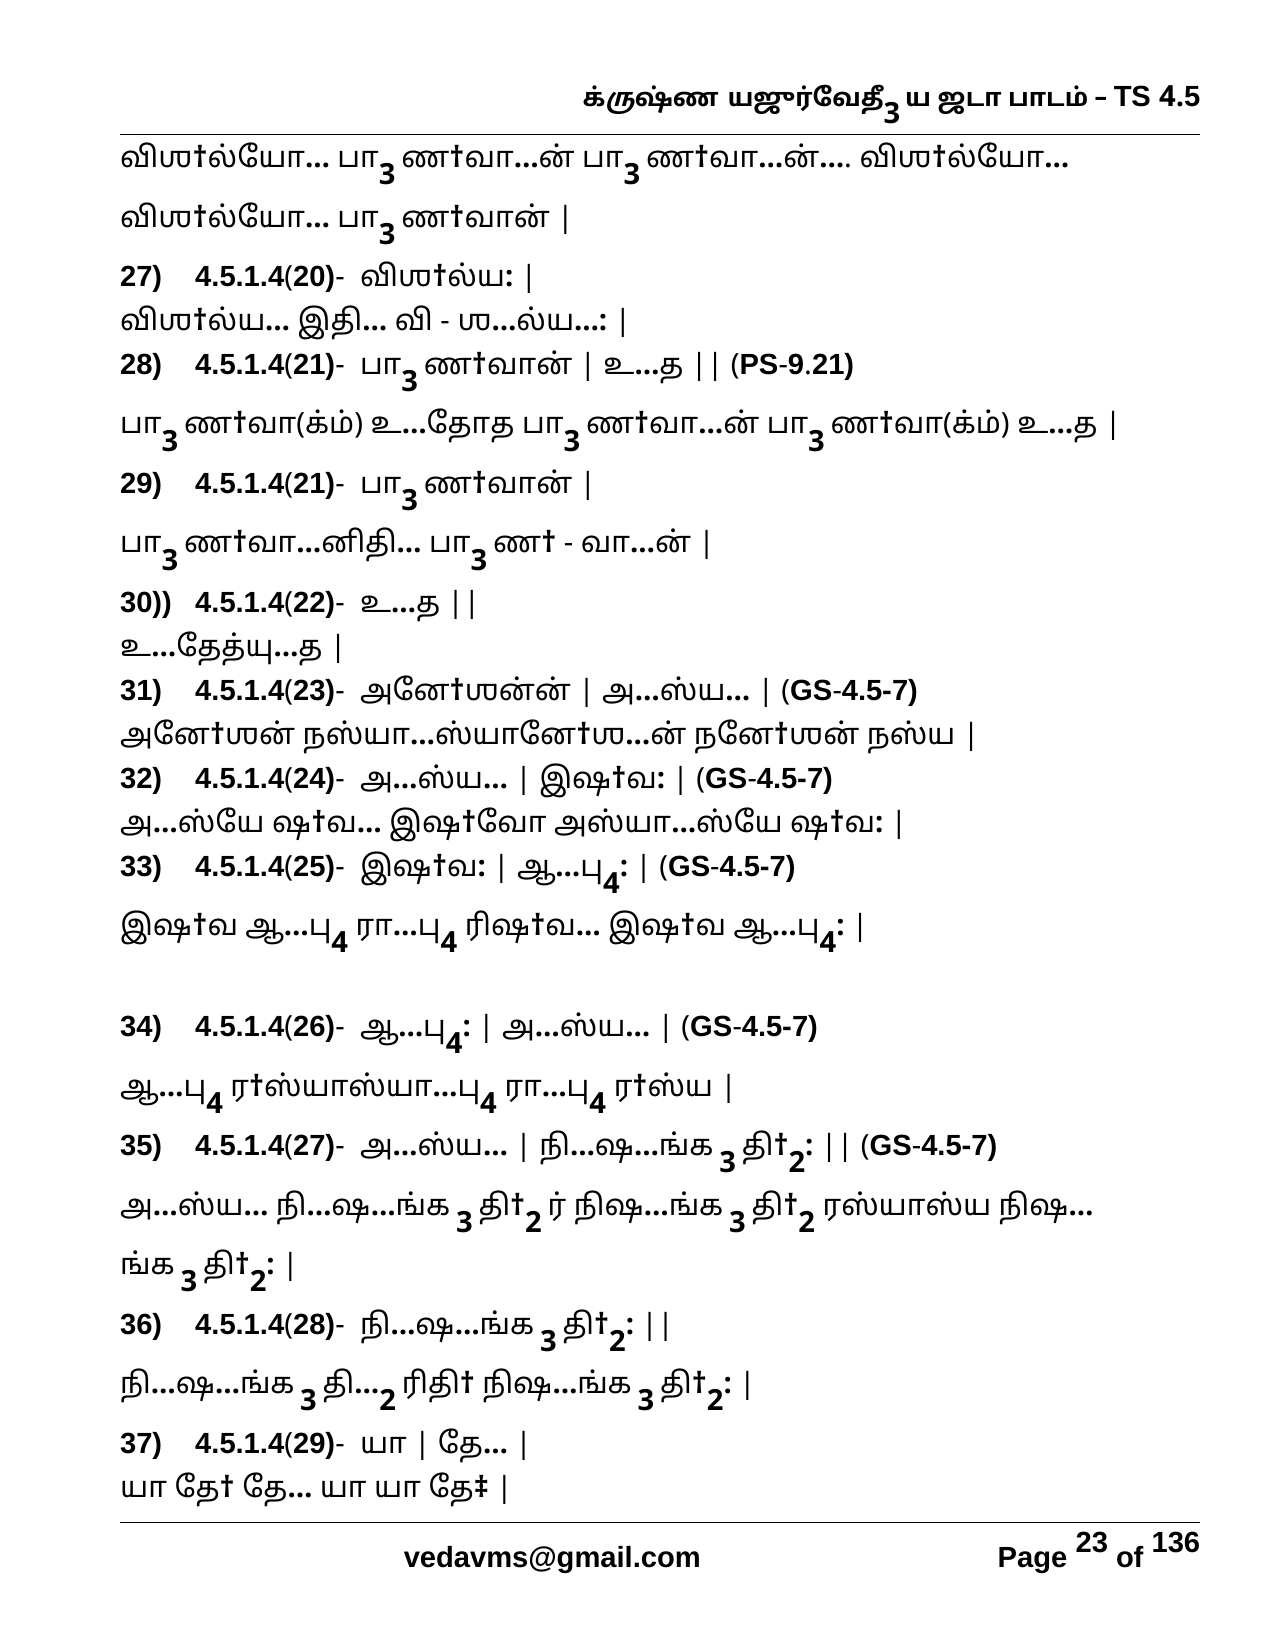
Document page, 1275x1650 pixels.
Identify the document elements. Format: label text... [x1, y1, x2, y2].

text 30)) 4.5.1.4(22)- உ…த || [120, 581, 1200, 623]
text 37) 4.5.1.4(29)- யா | தே… | [120, 1422, 1200, 1464]
text அ…ஸ்ய… நி…ஷ…ங்க3தி†2ர் நிஷ…ங்க3தி†2 ரஸ்யாஸ்ய நிஷ…ங்க3தி†2: | [120, 1184, 1200, 1300]
text யா தே† தே… யா யா தே‡ | [120, 1466, 1200, 1508]
text 34) 4.5.1.4(26)- ஆ…பு4: | அ…ஸ்ய… | (GS-4.5-7) [120, 1006, 1200, 1062]
text விஶ†ல்யோ… பா3ண†வா…ன் பா3ண†வா…ன்…. விஶ†ல்யோ… விஶ†ல்யோ… பா3ண†வான் | [120, 136, 1200, 253]
text 27) 4.5.1.4(20)- விஶ†ல்ய: | [120, 255, 1200, 297]
text நி…ஷ…ங்க3தி…2ரிதி† நிஷ…ங்க3தி†2: | [120, 1362, 1200, 1419]
text ஆ…பு4 ர†ஸ்யாஸ்யா…பு4 ரா…பு4 ர†ஸ்ய | [120, 1065, 1200, 1122]
text இஷ†வ ஆ…பு4 ரா…பு4 ரிஷ†வ… இஷ†வ ஆ…பு4: | [120, 904, 1200, 961]
text பா3ண†வா…னிதி… பா3ண† - வா…ன் | [120, 522, 1200, 578]
text 29) 4.5.1.4(21)- பா3ண†வான் | [120, 462, 1200, 519]
text 31) 4.5.1.4(23)- அனே†ஶன்ன் | அ…ஸ்ய… | (GS-4.5-7) [120, 669, 1200, 711]
text 28) 4.5.1.4(21)- பா3ண†வான் | உ…த || (PS-9.21) [120, 343, 1200, 400]
text அ…ஸ்யே ஷ†வ… இஷ†வோ அஸ்யா…ஸ்யே ஷ†வ: | [120, 801, 1200, 843]
text பா3ண†வா(க்ம்) உ…தோத பா3ண†வா…ன் பா3ண†வா(க்ம்) உ…த | [120, 403, 1200, 459]
text 33) 4.5.1.4(25)- இஷ†வ: | ஆ…பு4: | (GS-4.5-7) [120, 845, 1200, 902]
text 35) 4.5.1.4(27)- அ…ஸ்ய… | நி…ஷ…ங்க3தி†2: || (GS-4.5-7) [120, 1124, 1200, 1181]
text 32) 4.5.1.4(24)- அ…ஸ்ய… | இஷ†வ: | (GS-4.5-7) [120, 757, 1200, 799]
text விஶ†ல்ய… இதி… வி - ஶ…ல்ய…: | [120, 299, 1200, 341]
text 36) 4.5.1.4(28)- நி…ஷ…ங்க3தி†2: || [120, 1303, 1200, 1360]
text அனே†ஶன் நஸ்யா…ஸ்யானே†ஶ…ன் நனே†ஶன் நஸ்ய | [120, 713, 1200, 755]
text உ…தேத்யு…த | [120, 625, 1200, 667]
